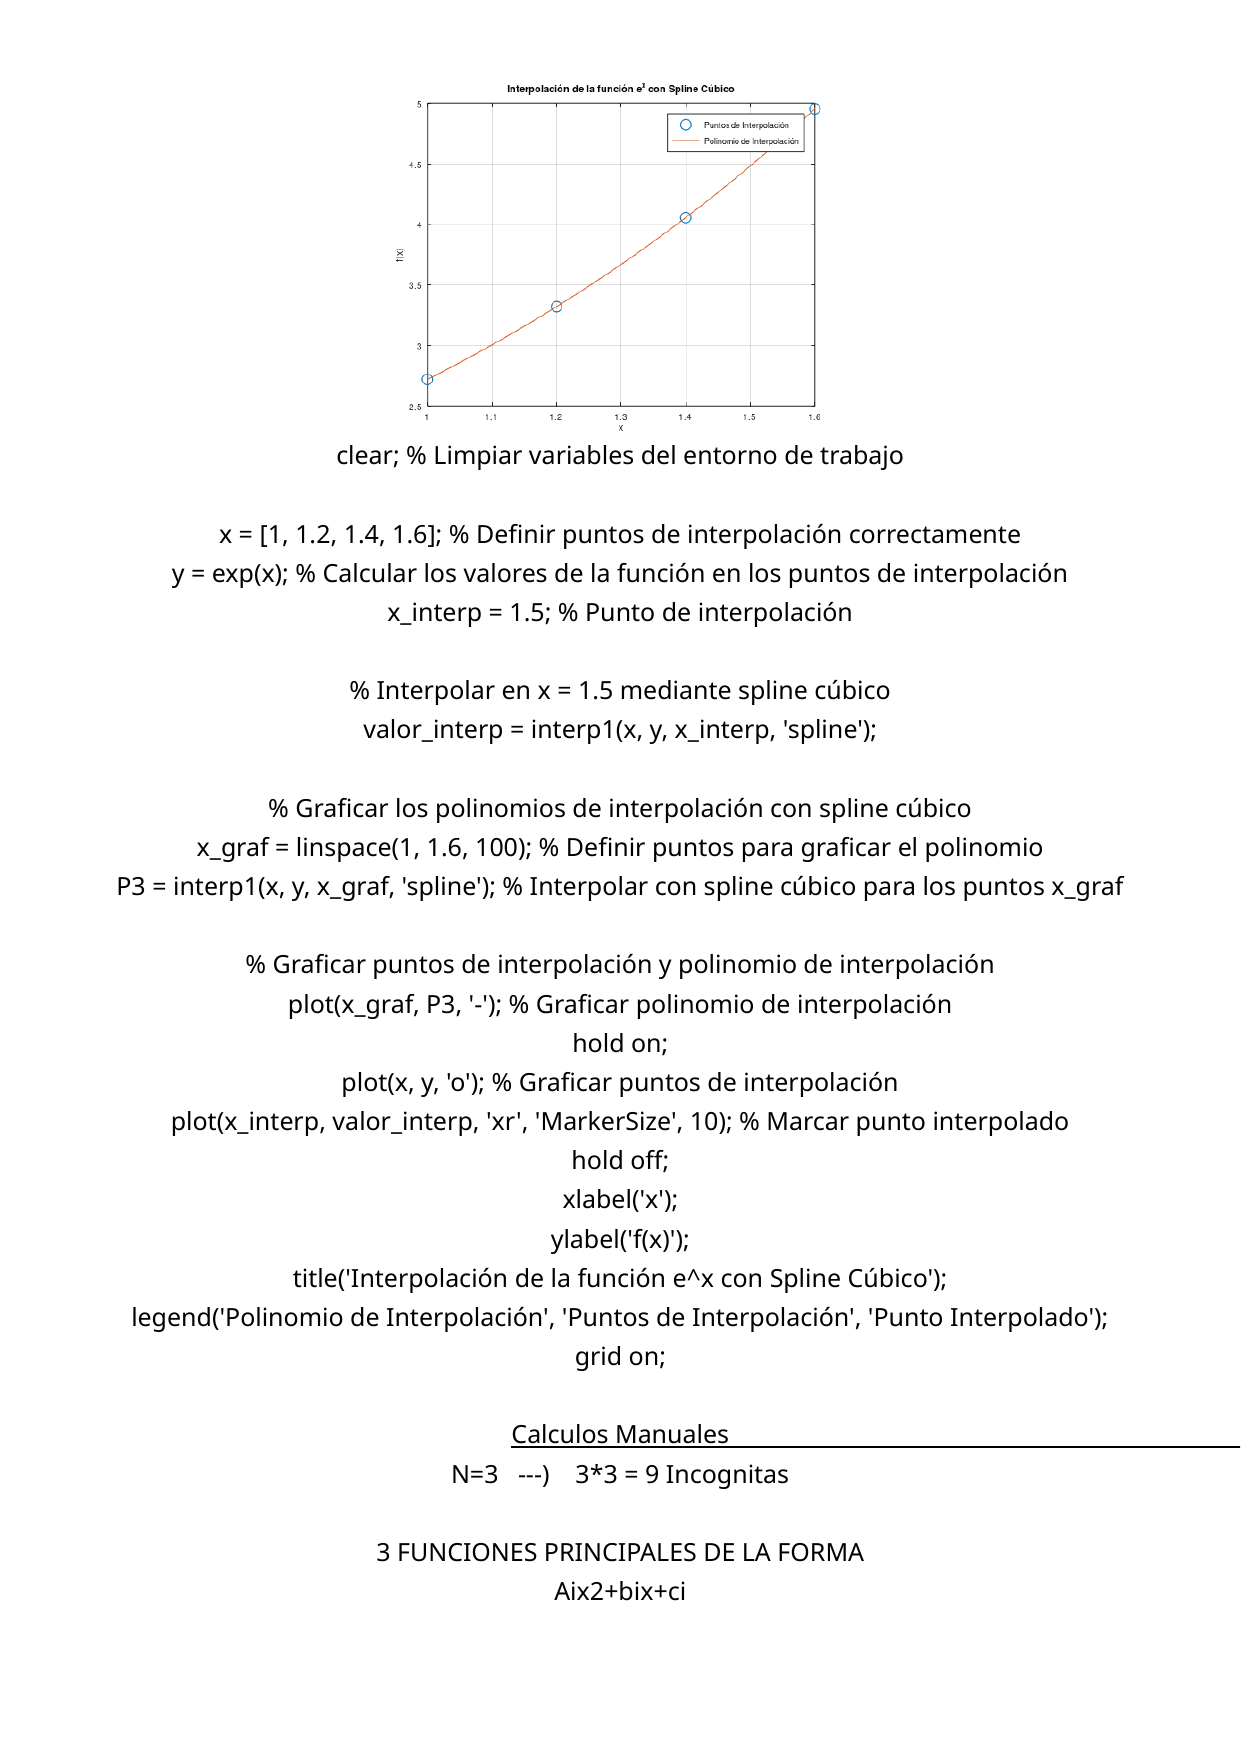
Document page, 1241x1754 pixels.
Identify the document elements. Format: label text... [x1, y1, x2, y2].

text ylabel('f(x)'); [75, 1221, 1165, 1255]
text x_interp = 1.5; % Punto de interpolación [75, 595, 1165, 629]
text % Graficar los polinomios de interpolación con spline cúbico [75, 791, 1165, 824]
text plot(x, y, 'o'); % Graficar puntos de interpolación [75, 1065, 1165, 1099]
text grid on; [75, 1339, 1165, 1373]
text plot(x_interp, valor_interp, 'xr', 'MarkerSize', 10); % Marcar punto interpolado [75, 1104, 1165, 1138]
text % Graficar puntos de interpolación y polinomio de interpolación [75, 947, 1165, 981]
text % Interpolar en x = 1.5 mediante spline cúbico [75, 673, 1165, 707]
picture [395, 75, 845, 433]
text clear; % Limpiar variables del entorno de trabajo [75, 438, 1165, 472]
text x = [1, 1.2, 1.4, 1.6]; % Definir puntos de interpolación correctamente [75, 516, 1165, 550]
text P3 = interp1(x, y, x_graf, 'spline'); % Interpolar con spline cúbico para los puntos x_graf [75, 869, 1165, 903]
text 3 FUNCIONES PRINCIPALES DE LA FORMA [75, 1535, 1165, 1569]
text N=3 ---) 3*3 = 9 Incognitas [75, 1456, 1165, 1490]
text xlabel('x'); [75, 1182, 1165, 1216]
text legend('Polinomio de Interpolación', 'Puntos de Interpolación', 'Punto Interpolado'); [75, 1300, 1165, 1334]
text y = exp(x); % Calcular los valores de la función en los puntos de interpolación [75, 556, 1165, 589]
text hold off; [75, 1143, 1165, 1177]
text Calculos Manuales [75, 1417, 1165, 1451]
text x_graf = linspace(1, 1.6, 100); % Definir puntos para graficar el polinomio [75, 830, 1165, 864]
text plot(x_graf, P3, '-'); % Graficar polinomio de interpolación [75, 986, 1165, 1020]
text title('Interpolación de la función e^x con Spline Cúbico'); [75, 1261, 1165, 1294]
text Aix2+bix+ci [75, 1574, 1165, 1608]
text hold on; [75, 1026, 1165, 1059]
text valor_interp = interp1(x, y, x_interp, 'spline'); [75, 712, 1165, 746]
